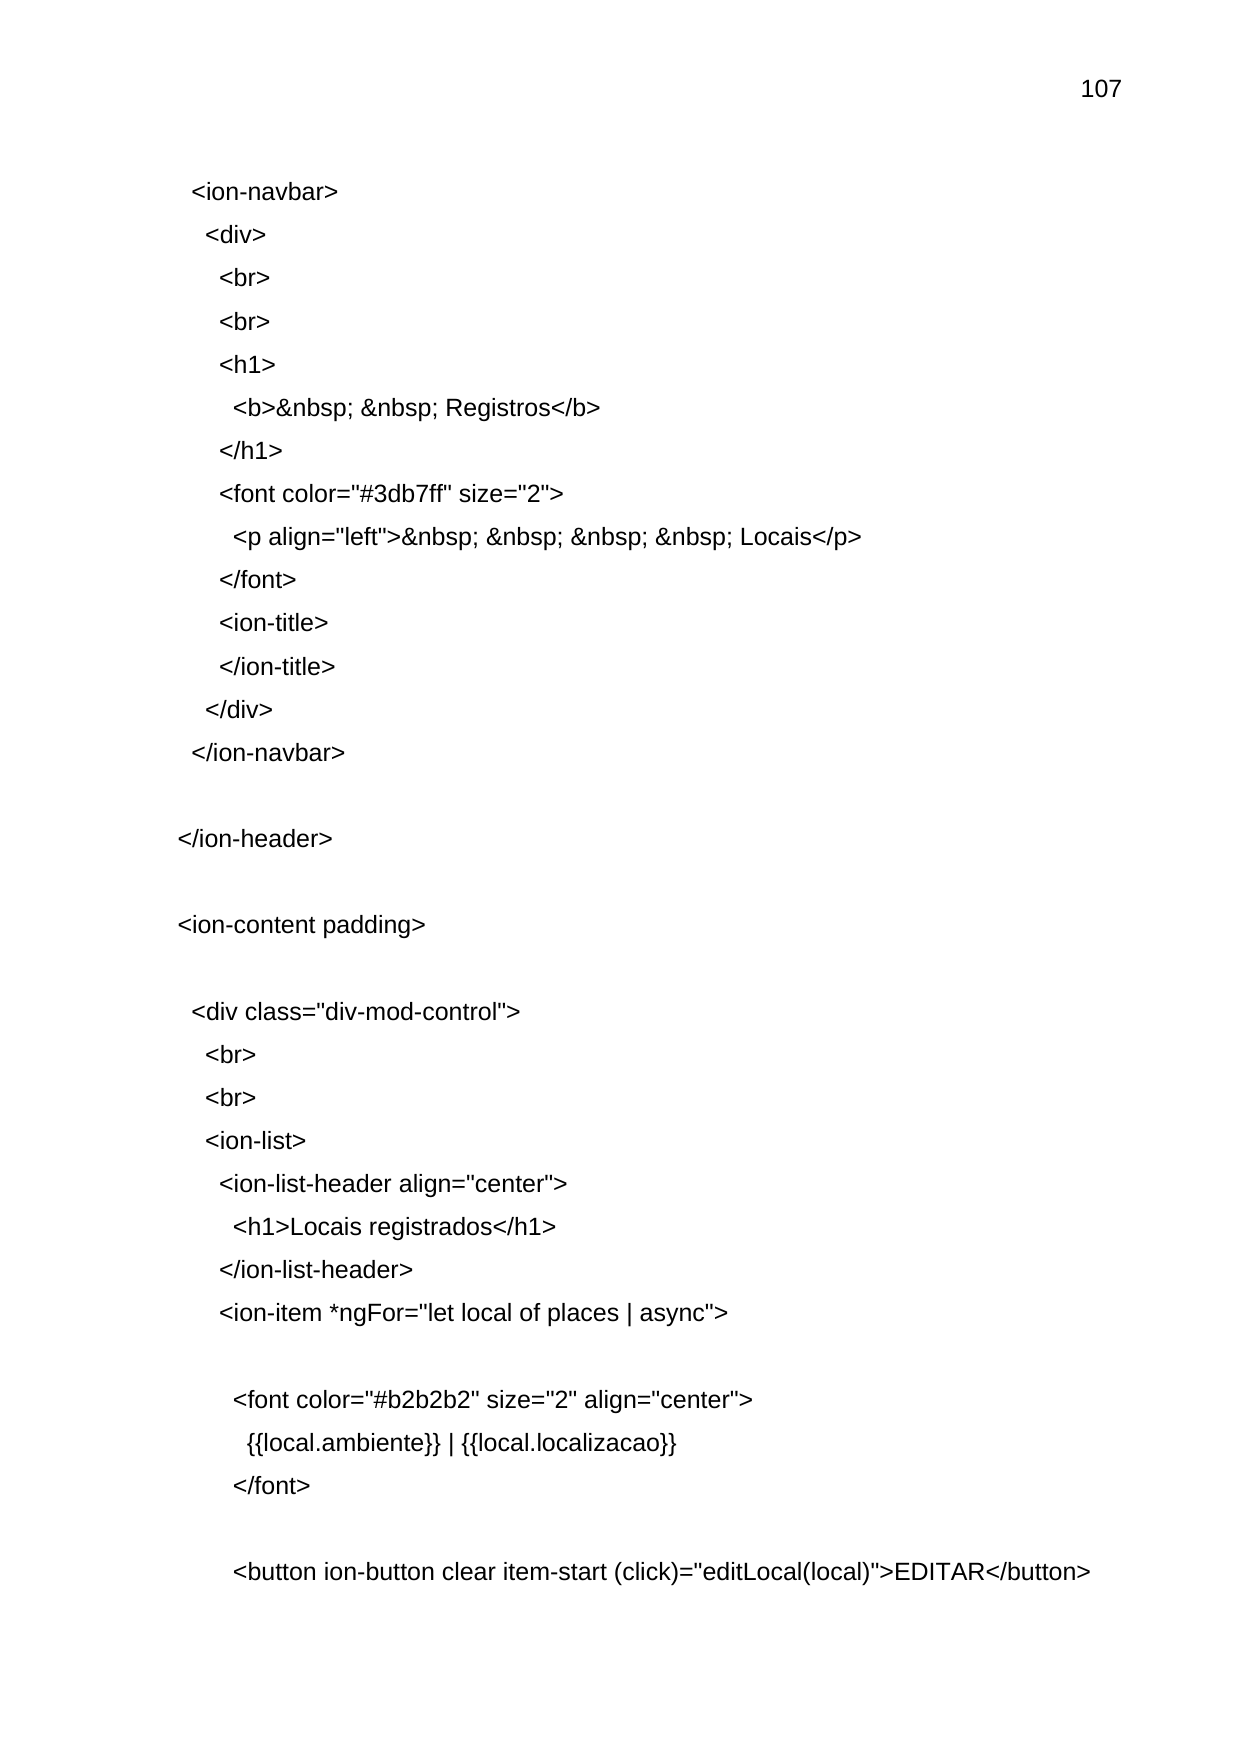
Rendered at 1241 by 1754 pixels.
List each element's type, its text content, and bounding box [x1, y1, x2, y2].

text </ion-list-header> [177, 1255, 1122, 1284]
text <h1>Locais registrados</h1> [177, 1212, 1122, 1241]
text </ion-navbar> [177, 738, 1122, 767]
text <ion-list> [177, 1126, 1122, 1155]
text </ion-header> [177, 824, 1122, 853]
text <div class="div-mod-control"> [177, 997, 1122, 1025]
text <font color="#3db7ff" size="2"> [177, 479, 1122, 508]
text <b>&nbsp; &nbsp; Registros</b> [177, 393, 1122, 422]
text <br> [177, 1083, 1122, 1112]
text <ion-navbar> [177, 177, 1122, 206]
text </h1> [177, 436, 1122, 465]
text <p align="left">&nbsp; &nbsp; &nbsp; &nbsp; Locais</p> [177, 522, 1122, 551]
text <ion-title> [177, 608, 1122, 637]
text <h1> [177, 350, 1122, 378]
text <button ion-button clear item-start (click)="editLocal(local)">EDITAR</button> [177, 1557, 1122, 1586]
text <br> [177, 307, 1122, 335]
text <ion-item *ngFor="let local of places | async"> [177, 1298, 1122, 1327]
text {{local.ambiente}} | {{local.localizacao}} [177, 1428, 1122, 1457]
text </ion-title> [177, 652, 1122, 680]
text <ion-list-header align="center"> [177, 1169, 1122, 1198]
text <br> [177, 1040, 1122, 1068]
text <ion-content padding> [177, 910, 1122, 939]
text <font color="#b2b2b2" size="2" align="center"> [177, 1385, 1122, 1413]
text </font> [177, 565, 1122, 594]
text <div> [177, 220, 1122, 249]
text </font> [177, 1471, 1122, 1500]
text </div> [177, 695, 1122, 723]
text <br> [177, 263, 1122, 292]
